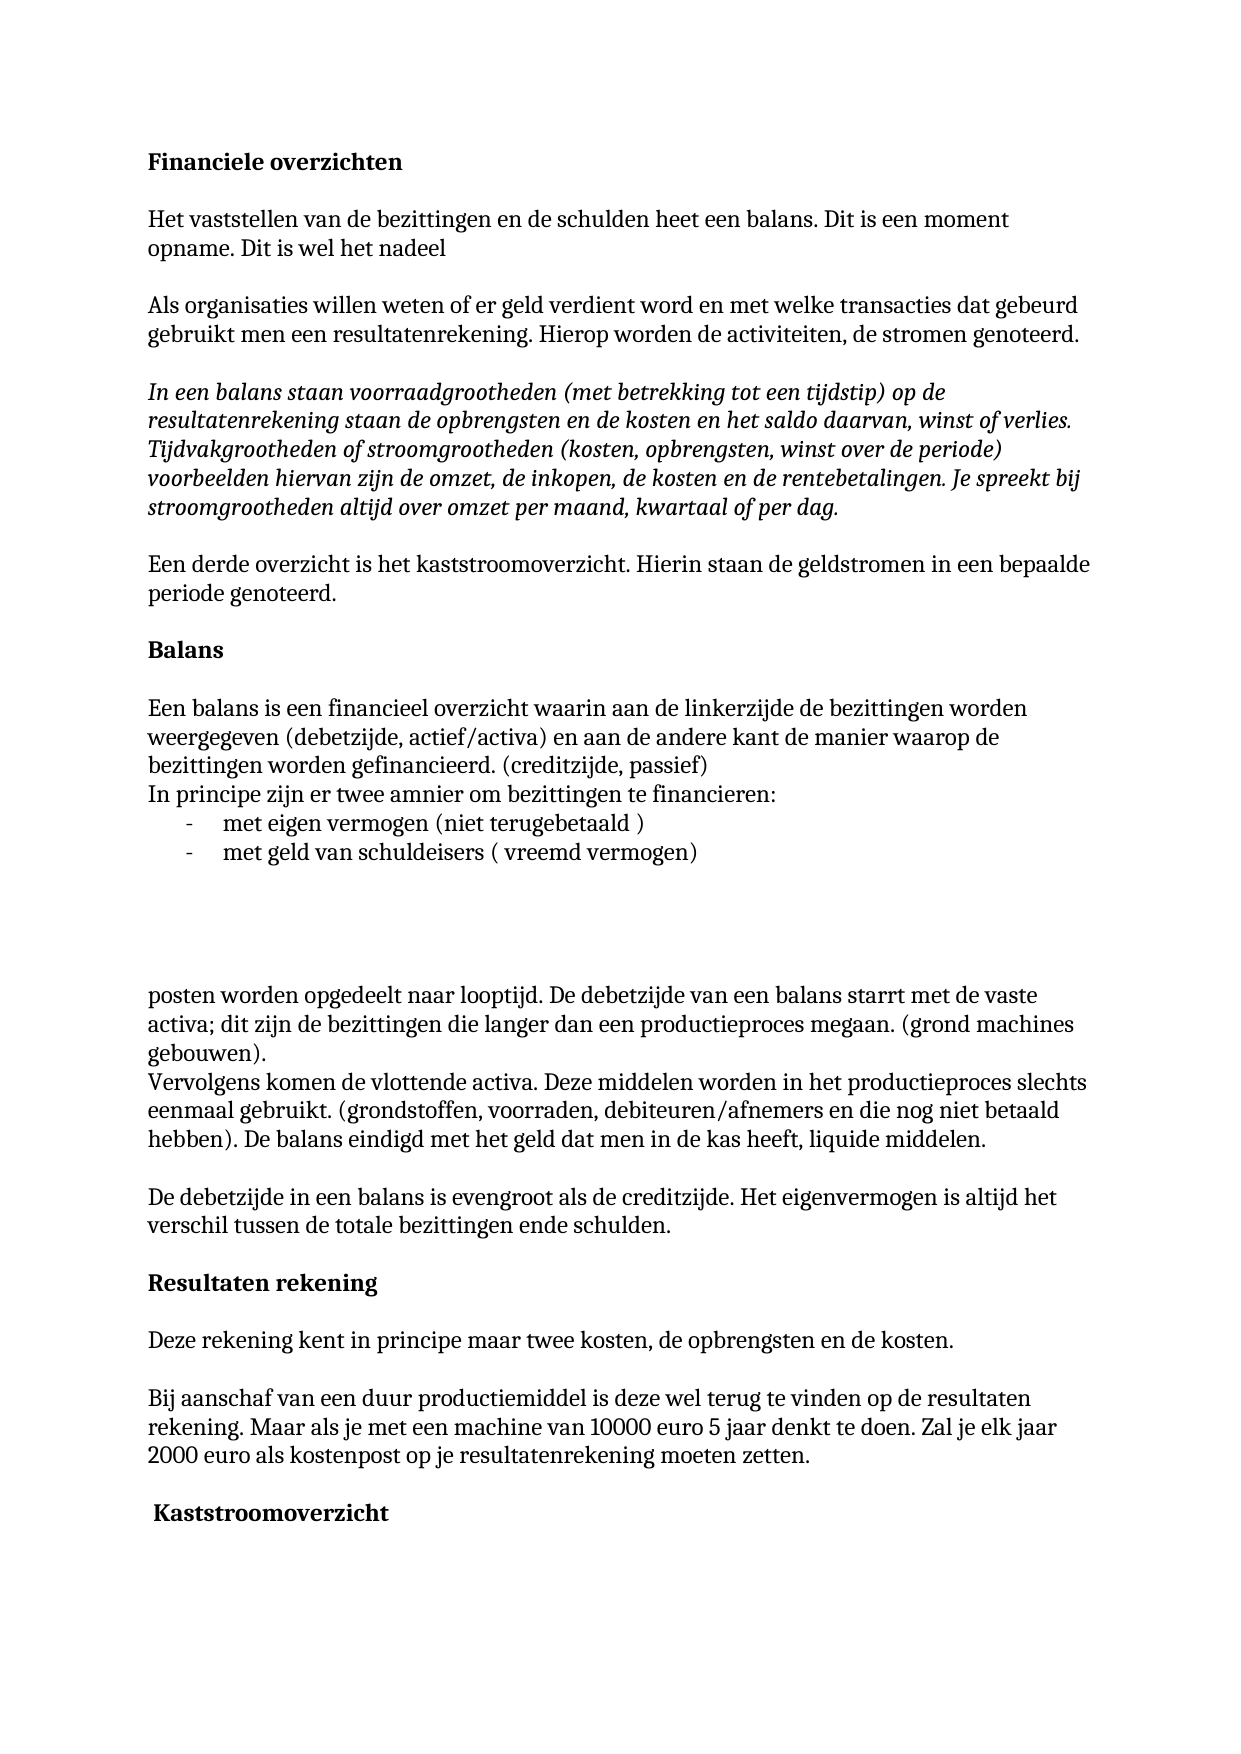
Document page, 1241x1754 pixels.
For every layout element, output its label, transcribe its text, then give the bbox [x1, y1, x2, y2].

text In een balans staan voorraadgrootheden (met betrekking tot een tijdstip) op de resultatenrekening staan de opbrengsten en de kosten en het saldo daarvan, winst of verlies. Tijdvakgrootheden of stroomgrootheden (kosten, opbrengsten, winst over de periode) voorbeelden hiervan zijn de omzet, de inkopen, de kosten en de rentebetalingen. Je spreekt bij stroomgrootheden altijd over omzet per maand, kwartaal of per dag. [148, 378, 1093, 521]
text In principe zijn er twee amnier om bezittingen te financieren: [148, 780, 1093, 809]
text De debetzijde in een balans is evengroot als de creditzijde. Het eigenvermogen is altijd het verschil tussen de totale bezittingen ende schulden. [148, 1183, 1093, 1240]
text Als organisaties willen weten of er geld verdient word en met welke transacties dat gebeurd gebruikt men een resultatenrekening. Hierop worden de activiteiten, de stromen genoteerd. [148, 291, 1093, 349]
text Kaststroomoverzicht [148, 1499, 1093, 1528]
text Vervolgens komen de vlottende activa. Deze middelen worden in het productieproces slechts eenmaal gebruikt. (grondstoffen, voorraden, debiteuren/afnemers en die nog niet betaald hebben). De balans eindigd met het geld dat men in de kas heeft, liquide middelen. [148, 1068, 1093, 1154]
text Een balans is een financieel overzicht waarin aan de linkerzijde de bezittingen worden weergegeven (debetzijde, actief/activa) en aan de andere kant de manier waarop de bezittingen worden gefinancieerd. (creditzijde, passief) [148, 694, 1093, 780]
text Een derde overzicht is het kaststroomoverzicht. Hierin staan de geldstromen in een bepaalde periode genoteerd. [148, 550, 1093, 608]
text Balans [148, 636, 1093, 665]
text Het vaststellen van de bezittingen en de schulden heet een balans. Dit is een moment opname. Dit is wel het nadeel [148, 205, 1093, 263]
text posten worden opgedeelt naar looptijd. De debetzijde van een balans starrt met de vaste activa; dit zijn de bezittingen die langer dan een productieproces megaan. (grond machines gebouwen). [148, 981, 1093, 1068]
text Resultaten rekening [148, 1269, 1093, 1298]
text Bij aanschaf van een duur productiemiddel is deze wel terug te vinden op de resultaten rekening. Maar als je met een machine van 10000 euro 5 jaar denkt te doen. Zal je elk jaar 2000 euro als kostenpost op je resultatenrekening moeten zetten. [148, 1384, 1093, 1470]
list met eigen vermogen (niet terugebetaald ) [185, 809, 1093, 838]
list met geld van schuldeisers ( vreemd vermogen) [185, 838, 1093, 866]
text Deze rekening kent in principe maar twee kosten, de opbrengsten en de kosten. [148, 1326, 1093, 1355]
text Financiele overzichten [148, 148, 1093, 176]
